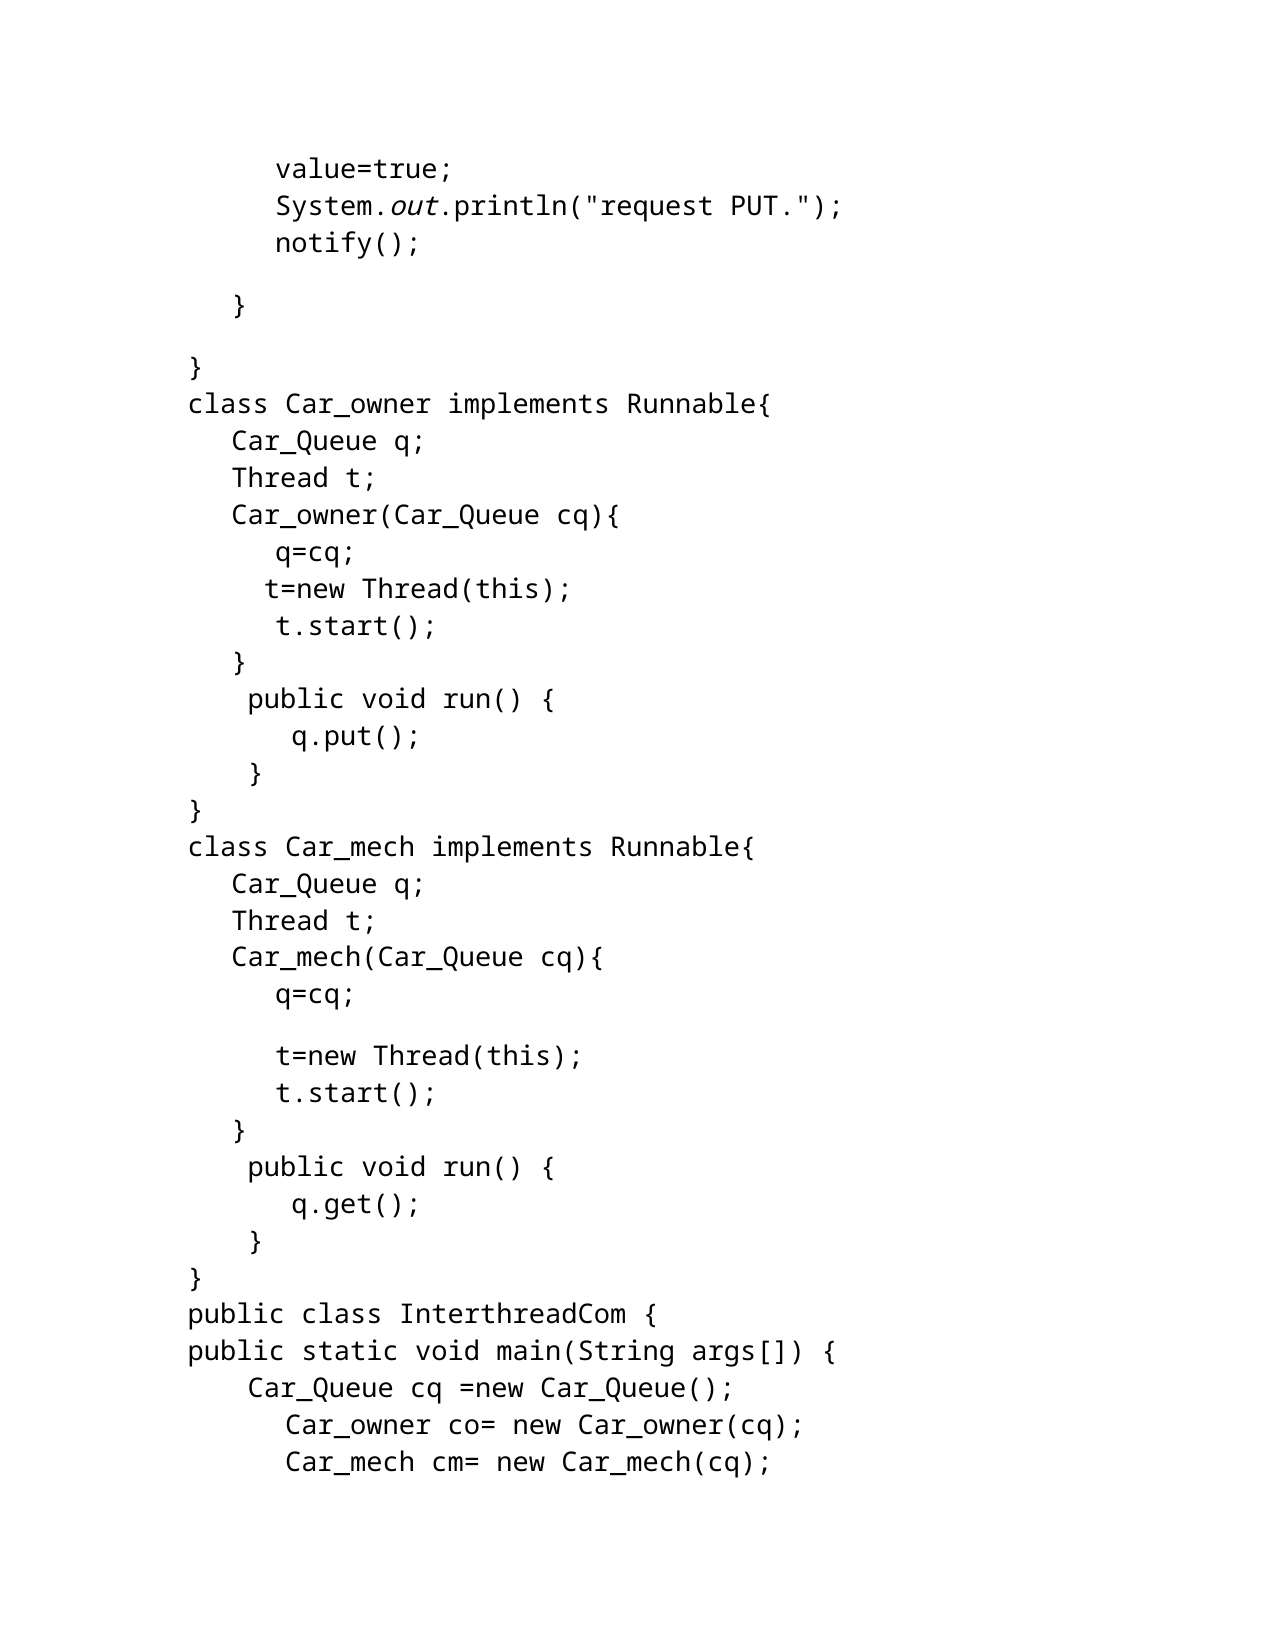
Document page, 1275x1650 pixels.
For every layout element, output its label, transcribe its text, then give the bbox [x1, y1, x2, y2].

text } [187, 753, 1087, 790]
text public void run() { [187, 1147, 1087, 1184]
text Car_mech(Car_Queue cq){ [187, 938, 1087, 975]
text Car_Queue q; [187, 864, 1087, 901]
text public static void main(String args[]) { [187, 1332, 1087, 1369]
text value=true; [187, 150, 1087, 187]
text t.start(); [187, 1074, 1087, 1111]
text public void run() { [187, 680, 1087, 717]
text t=new Thread(this); [187, 569, 1087, 606]
text q.get(); [187, 1184, 1087, 1221]
text t.start(); [187, 606, 1087, 643]
text Car_Queue cq =new Car_Queue(); [187, 1369, 1087, 1406]
text } [187, 286, 1087, 323]
text q=cq; [187, 532, 1087, 569]
text Car_owner(Car_Queue cq){ [187, 495, 1087, 532]
text notify(); [187, 224, 1087, 261]
text } [187, 348, 1087, 385]
text q=cq; [187, 975, 1087, 1012]
text } [187, 1111, 1087, 1147]
text Thread t; [187, 458, 1087, 495]
text t=new Thread(this); [187, 1037, 1087, 1074]
text Car_mech cm= new Car_mech(cq); [187, 1442, 1087, 1479]
text Thread t; [187, 901, 1087, 938]
text q.put(); [187, 717, 1087, 753]
text } [187, 790, 1087, 827]
text class Car_mech implements Runnable{ [187, 827, 1087, 864]
text } [187, 1221, 1087, 1258]
text Car_Queue q; [187, 422, 1087, 458]
text public class InterthreadCom { [187, 1295, 1087, 1332]
text } [187, 643, 1087, 680]
text System.out.println("request PUT."); [187, 187, 1087, 224]
text class Car_owner implements Runnable{ [187, 385, 1087, 422]
text Car_owner co= new Car_owner(cq); [187, 1406, 1087, 1442]
text } [187, 1258, 1087, 1295]
